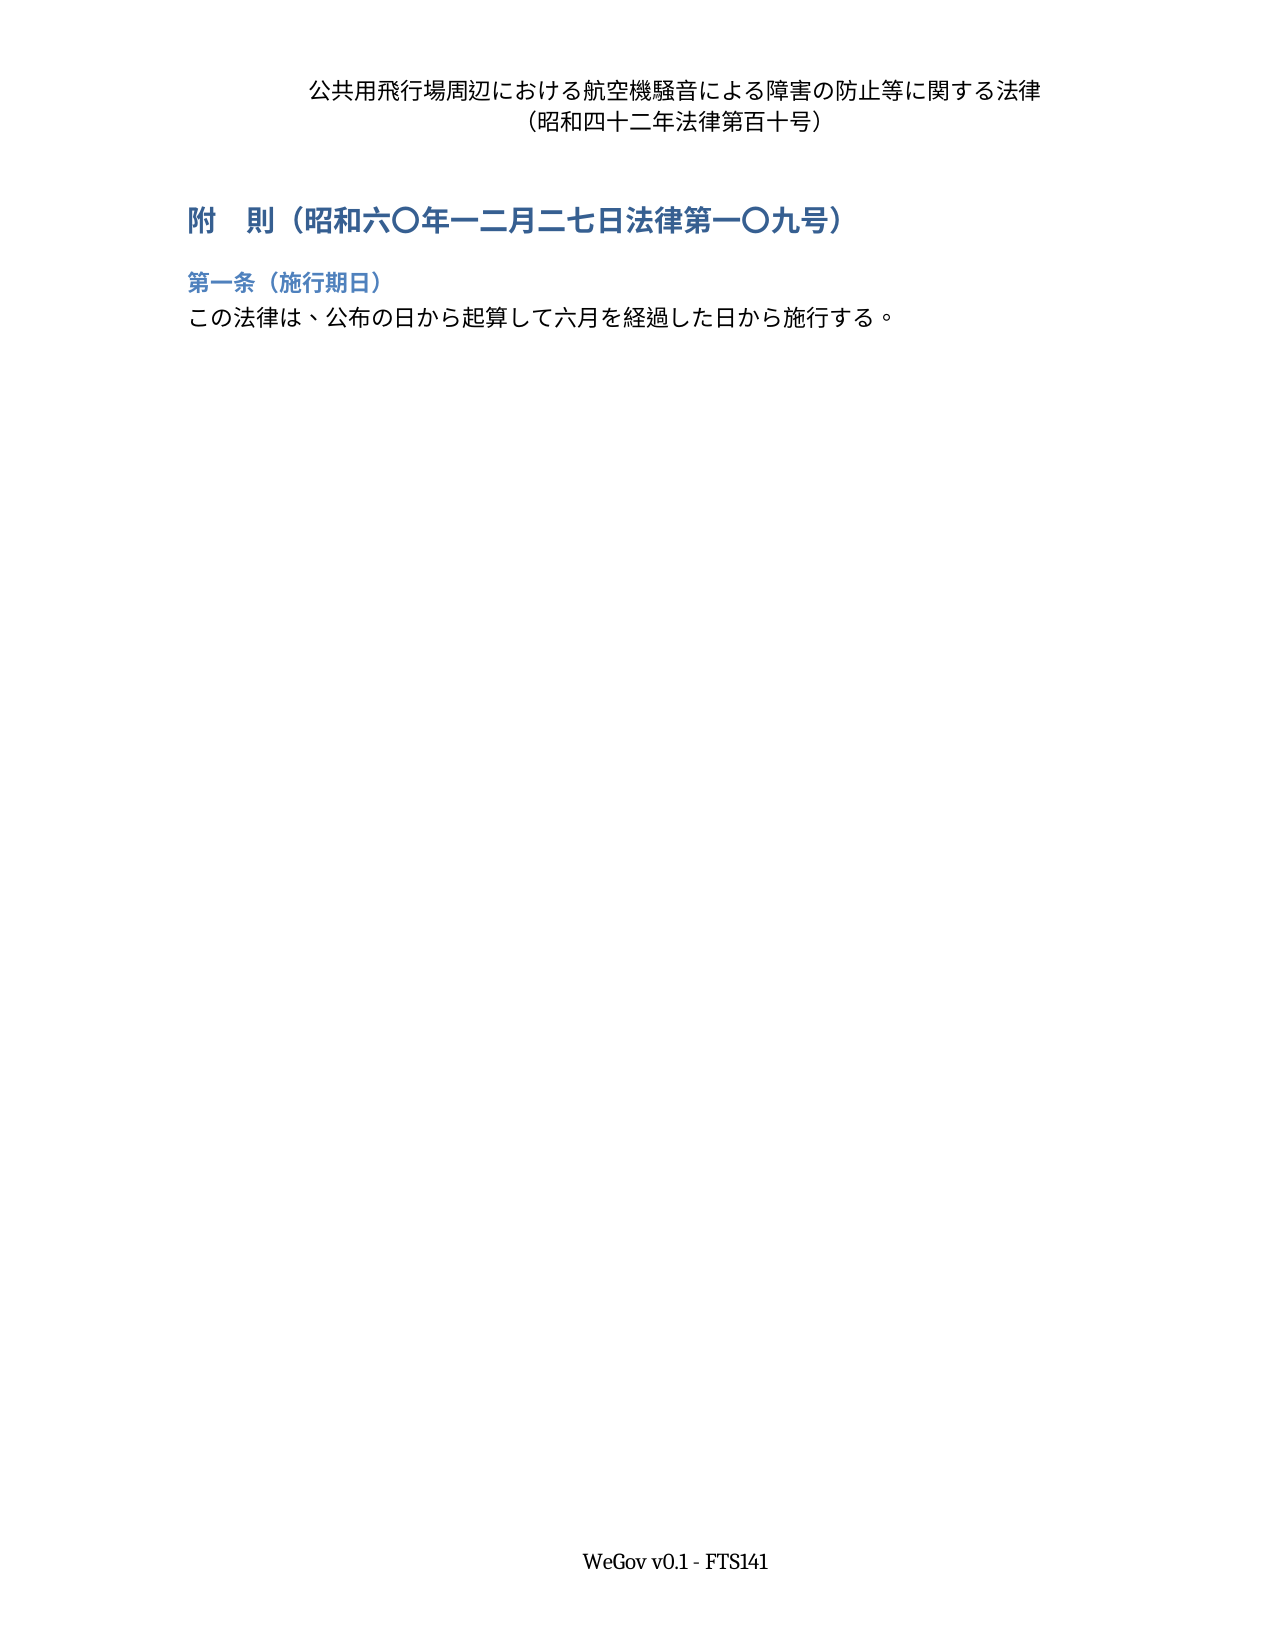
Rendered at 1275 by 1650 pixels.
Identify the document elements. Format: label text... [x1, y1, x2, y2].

subtitle 附 則（昭和六〇年一二月二七日法律第一〇九号） [187, 200, 1087, 240]
text この法律は、公布の日から起算して六月を経過した日から施行する。 [187, 302, 1087, 334]
subtitle 第一条（施行期日） [187, 266, 1087, 298]
